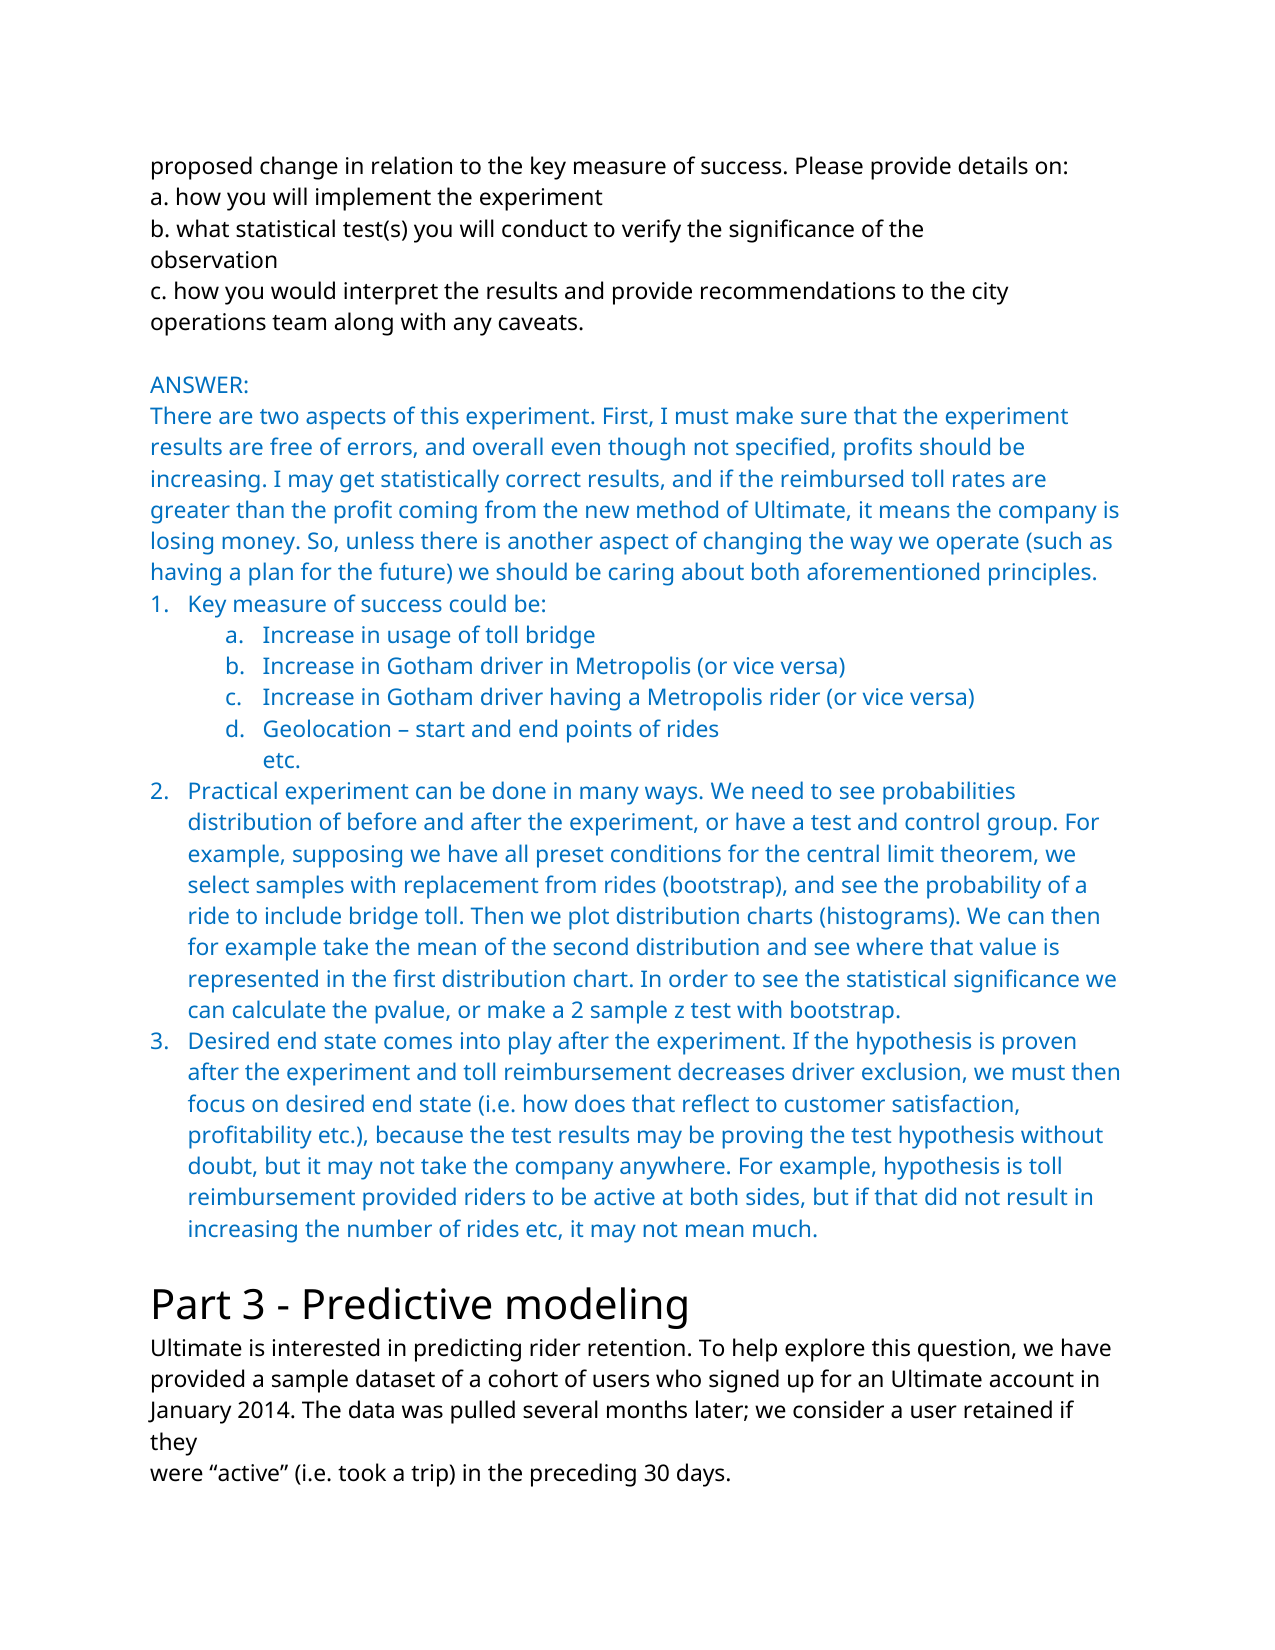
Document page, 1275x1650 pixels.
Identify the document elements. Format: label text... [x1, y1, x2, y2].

text observation [150, 244, 1125, 275]
list Increase in usage of toll bridge [225, 619, 1125, 650]
list Increase in Gotham driver having a Metropolis rider (or vice versa) [225, 681, 1125, 712]
list Practical experiment can be done in many ways. We need to see probabilities distribution of before and after the experiment, or have a test and control group. For example, supposing we have all preset conditions for the central limit theorem, we select samples with replacement from rides (bootstrap), and see the probability of a ride to include bridge toll. Then we plot distribution charts (histograms). We can then for example take the mean of the second distribution and see where that value is represented in the first distribution chart. In order to see the statistical significance we can calculate the pvalue, or make a 2 sample z test with bootstrap. [150, 775, 1125, 1025]
text provided a sample dataset of a cohort of users who signed up for an Ultimate account in [150, 1363, 1125, 1394]
list etc. [262, 744, 1125, 775]
text Part 3 ‑ Predictive modeling [150, 1275, 1125, 1332]
text Ultimate is interested in predicting rider retention. To help explore this question, we have [150, 1332, 1125, 1363]
text b. what statistical test(s) you will conduct to verify the significance of the [150, 212, 1125, 244]
list Increase in Gotham driver in Metropolis (or vice versa) [225, 650, 1125, 681]
list Key measure of success could be: [150, 587, 1125, 619]
list Geolocation – start and end points of rides [225, 712, 1125, 744]
text c. how you would interpret the results and provide recommendations to the city [150, 275, 1125, 306]
text operations team along with any caveats. [150, 306, 1125, 337]
text ANSWER: [150, 369, 1125, 400]
list Desired end state comes into play after the experiment. If the hypothesis is proven after the experiment and toll reimbursement decreases driver exclusion, we must then focus on desired end state (i.e. how does that reflect to customer satisfaction, profitability etc.), because the test results may be proving the test hypothesis without doubt, but it may not take the company anywhere. For example, hypothesis is toll reimbursement provided riders to be active at both sides, but if that did not result in increasing the number of rides etc, it may not mean much. [150, 1025, 1125, 1244]
text There are two aspects of this experiment. First, I must make sure that the experiment results are free of errors, and overall even though not specified, profits should be increasing. I may get statistically correct results, and if the reimbursed toll rates are greater than the profit coming from the new method of Ultimate, it means the company is losing money. So, unless there is another aspect of changing the way we operate (such as having a plan for the future) we should be caring about both aforementioned principles. [150, 400, 1125, 587]
text were “active” (i.e. took a trip) in the preceding 30 days. [150, 1457, 1125, 1488]
text a. how you will implement the experiment [150, 181, 1125, 212]
text January 2014. The data was pulled several months later; we consider a user retained if they [150, 1394, 1125, 1457]
text proposed change in relation to the key measure of success. Please provide details on: [150, 150, 1125, 181]
